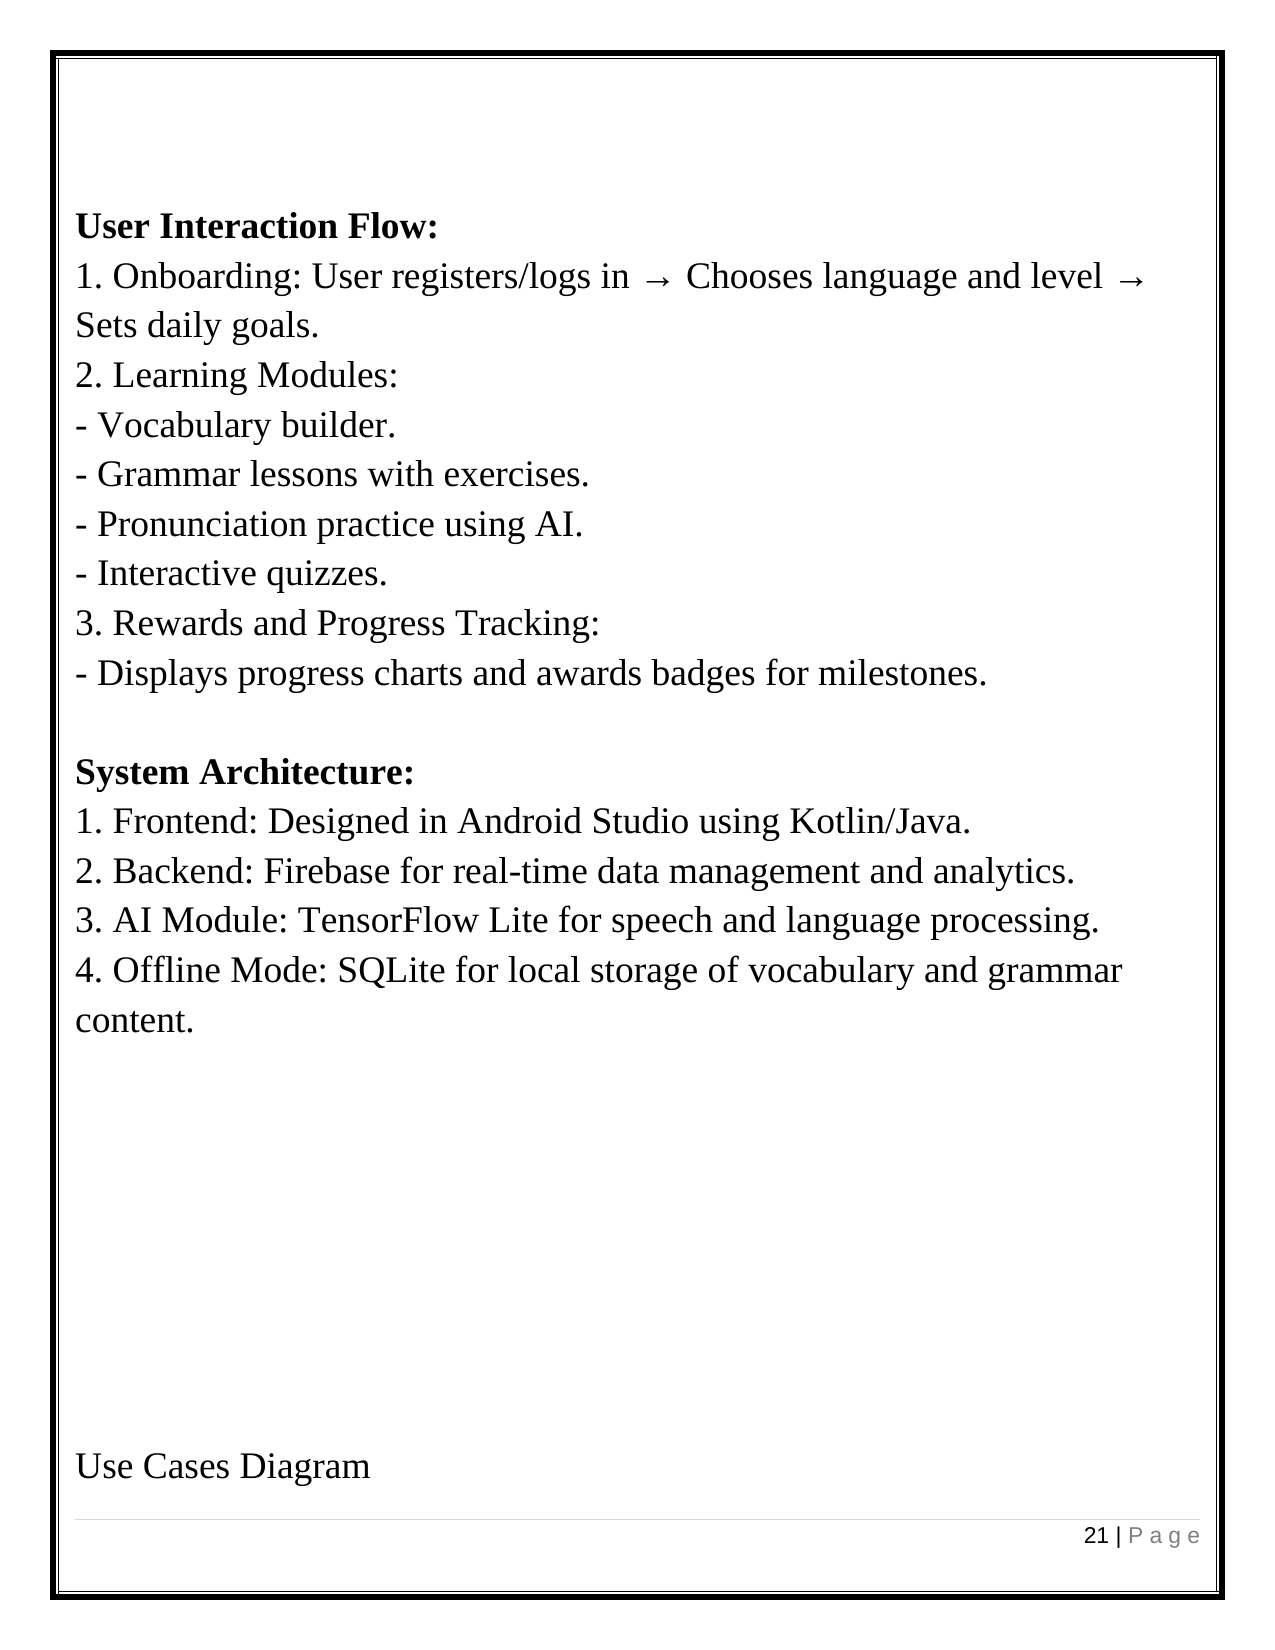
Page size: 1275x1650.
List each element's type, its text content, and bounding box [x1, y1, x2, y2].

text System Architecture: [75, 749, 1200, 792]
text Use Cases Diagram [75, 1443, 1200, 1486]
text 1. Onboarding: User registers/logs in → Chooses language and level → Sets daily goals. 2. Learning Modules: - Vocabulary builder. - Grammar lessons with exercises. - Pronunciation practice using AI. - Interactive quizzes. 3. Rewards and Progress Tracking: - Displays progress charts and awards badges for milestones. [75, 253, 1200, 693]
text User Interaction Flow: [75, 204, 1200, 247]
text 1. Frontend: Designed in Android Studio using Kotlin/Java. 2. Backend: Firebase for real-time data management and analytics. 3. AI Module: TensorFlow Lite for speech and language processing. 4. Offline Mode: SQLite for local storage of vocabulary and grammar content. [75, 799, 1200, 1040]
